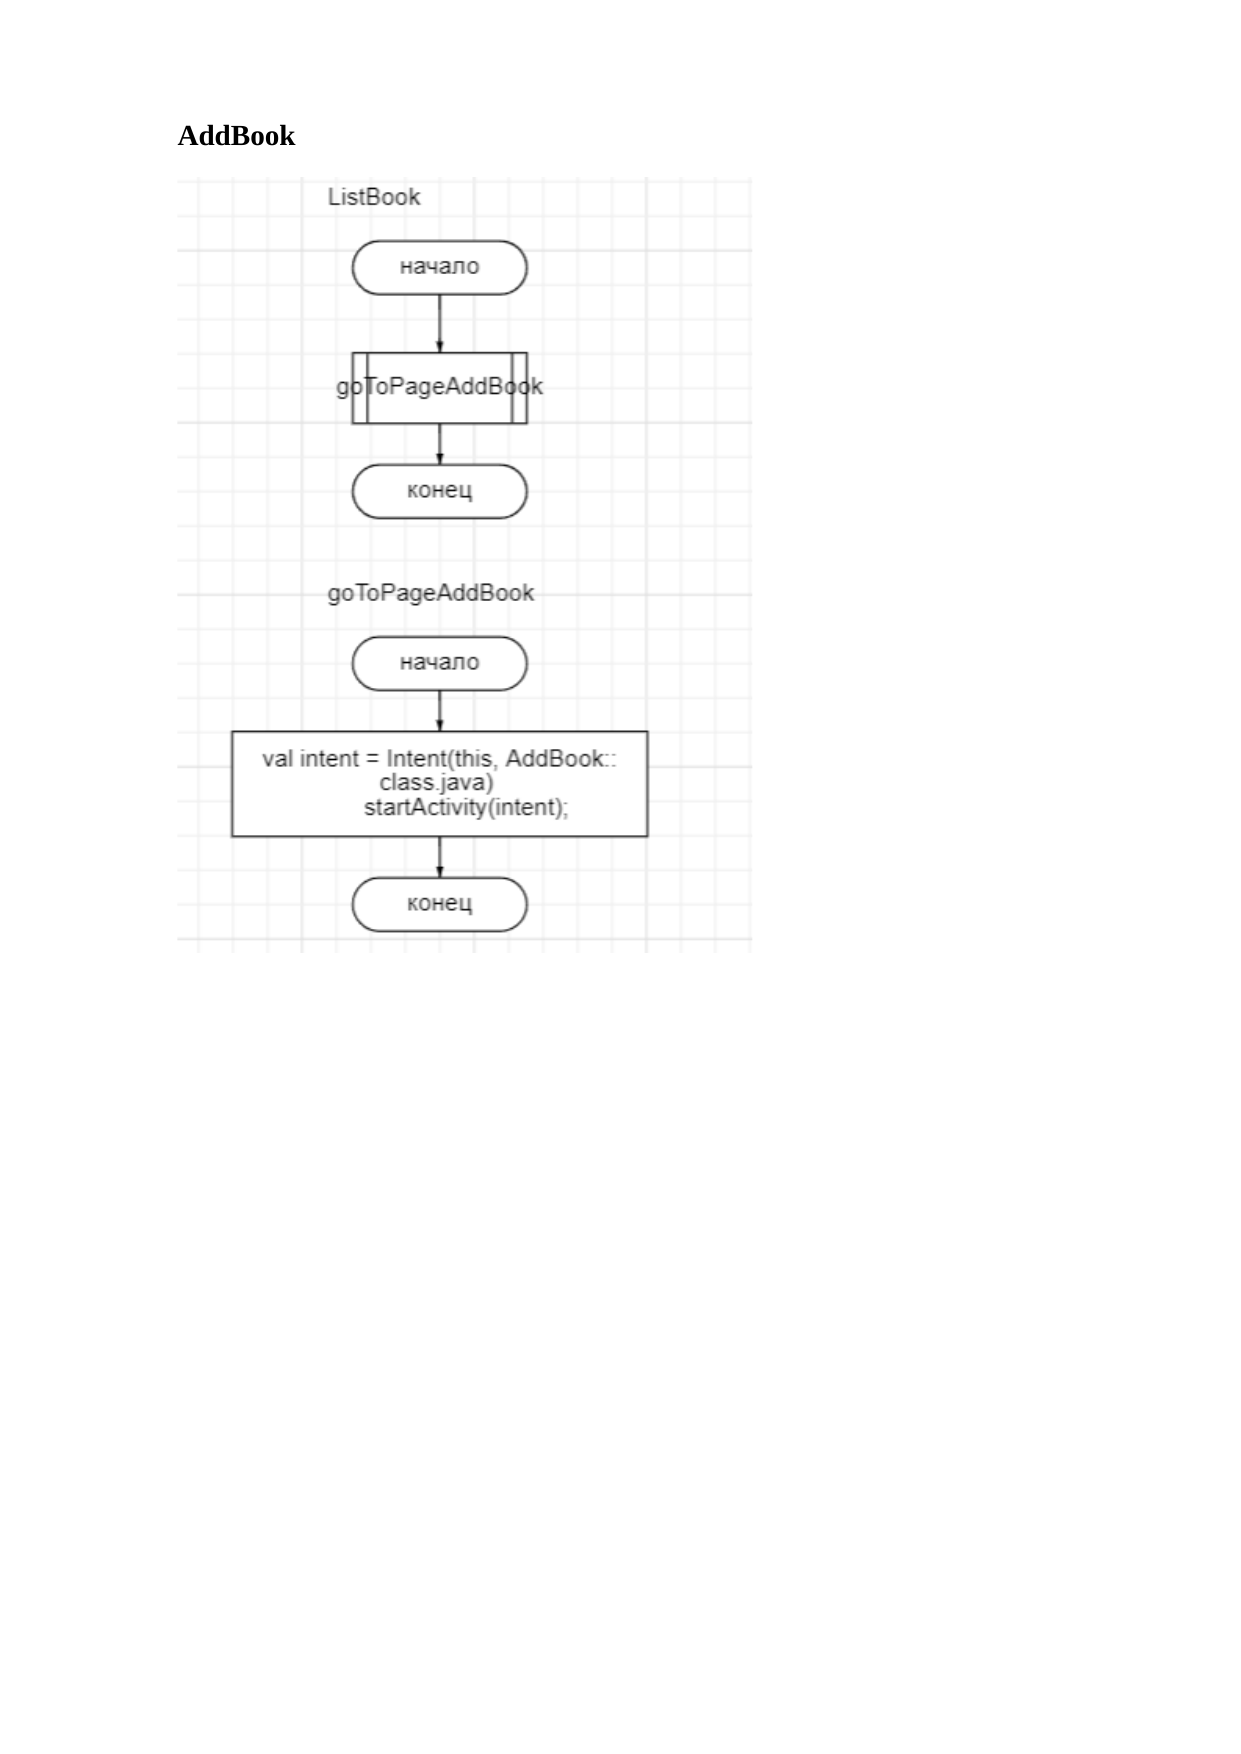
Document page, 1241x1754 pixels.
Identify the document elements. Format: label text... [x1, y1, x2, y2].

text AddBook [177, 118, 1152, 152]
picture [177, 177, 753, 953]
